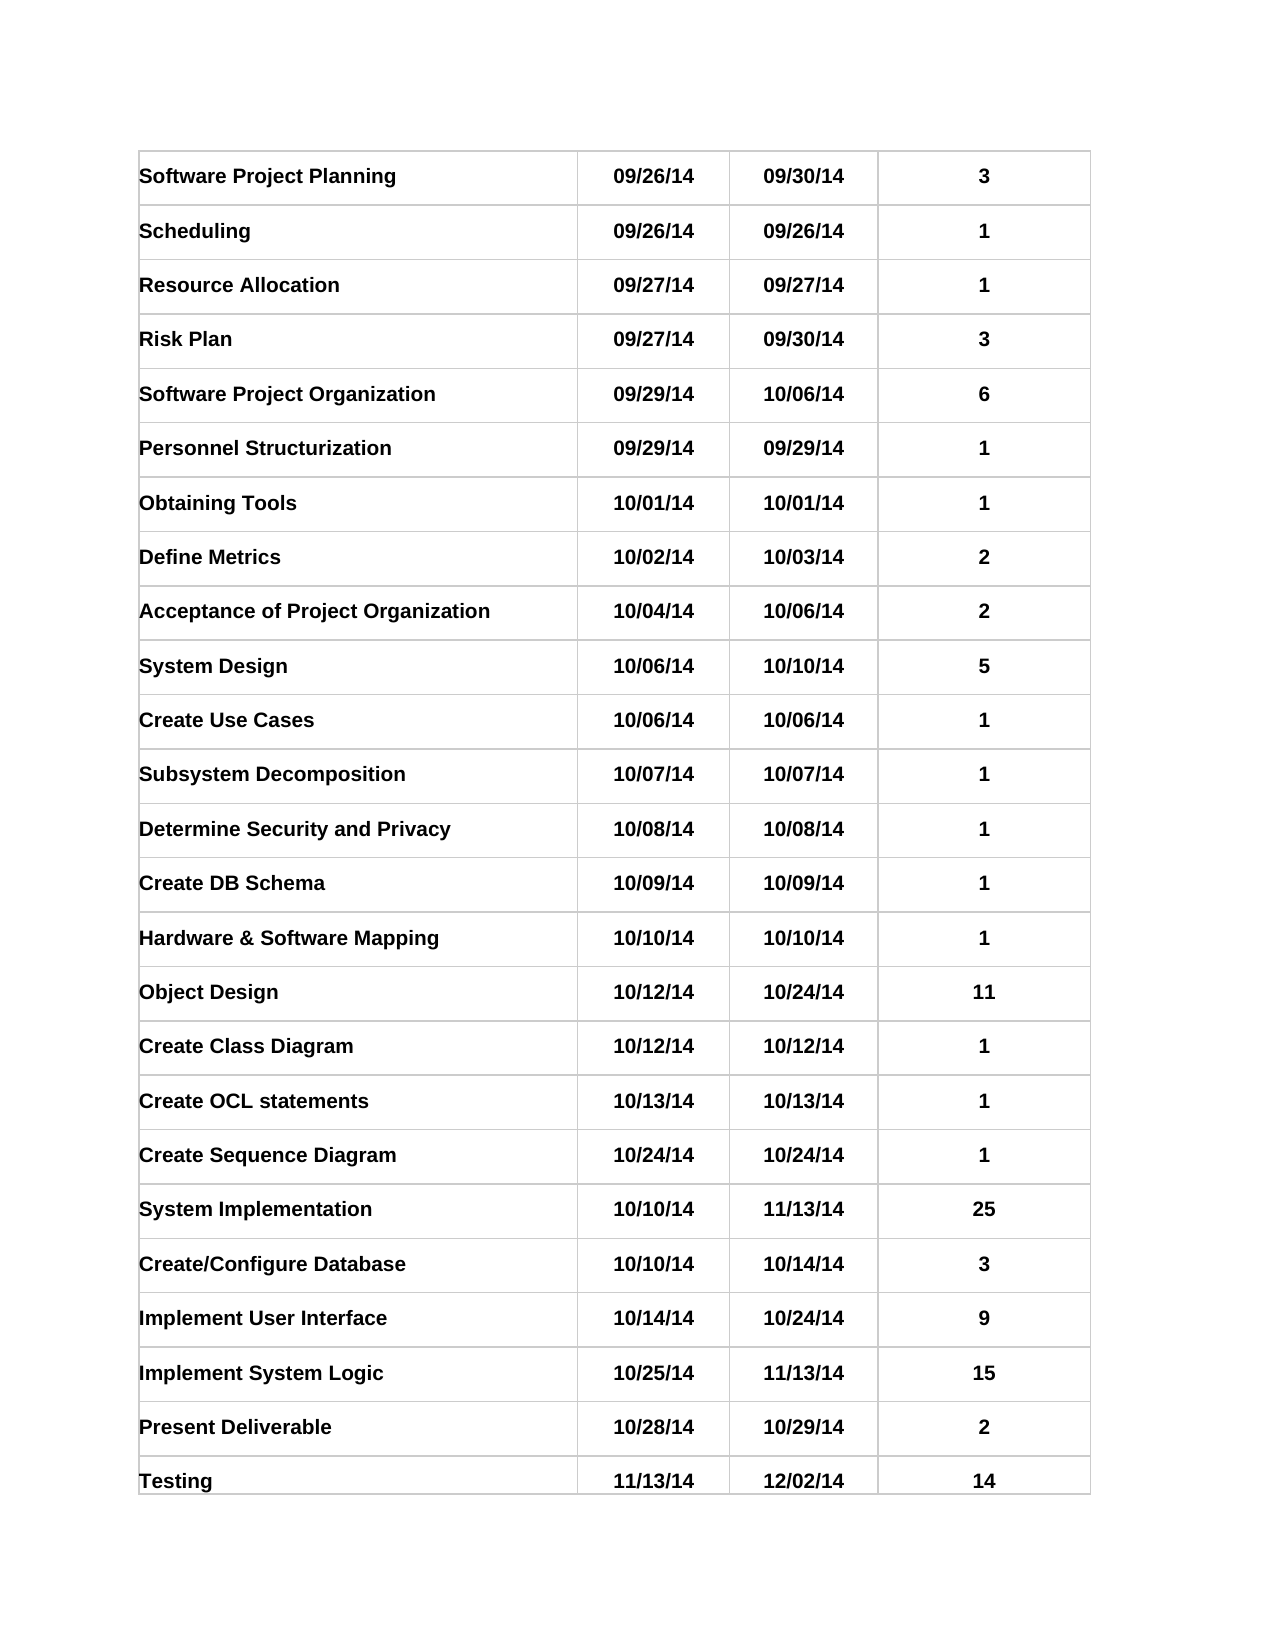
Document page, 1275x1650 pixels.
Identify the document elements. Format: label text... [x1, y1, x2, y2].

table_cell 1 [879, 750, 1090, 802]
table_cell 10/25/14 [578, 1348, 729, 1401]
table_cell 11/13/14 [578, 1457, 729, 1493]
table_cell 5 [879, 641, 1090, 694]
table_cell 10/06/14 [730, 369, 877, 422]
table_cell 10/09/14 [578, 858, 729, 911]
table_cell 09/26/14 [578, 206, 729, 259]
table_cell Implement User Interface [140, 1293, 577, 1346]
table_cell Subsystem Decomposition [140, 750, 577, 802]
table_cell Personnel Structurization [140, 423, 577, 476]
table_cell 10/28/14 [578, 1402, 729, 1455]
table_cell Create DB Schema [140, 858, 577, 911]
table_cell 10/10/14 [730, 641, 877, 694]
table_cell 6 [879, 369, 1090, 422]
table_cell 10/06/14 [578, 641, 729, 694]
table_cell 10/10/14 [730, 913, 877, 966]
table_cell 10/24/14 [578, 1130, 729, 1183]
table_cell 10/10/14 [578, 1239, 729, 1292]
table_cell Create OCL statements [140, 1076, 577, 1129]
table_cell 10/02/14 [578, 532, 729, 585]
table_cell 1 [879, 913, 1090, 966]
table_cell Object Design [140, 967, 577, 1020]
table_cell 10/14/14 [578, 1293, 729, 1346]
table_cell 10/10/14 [578, 913, 729, 966]
table_cell Resource Allocation [140, 260, 577, 313]
table_cell 25 [879, 1185, 1090, 1237]
table_cell Scheduling [140, 206, 577, 259]
table_cell 09/29/14 [730, 423, 877, 476]
table_cell Implement System Logic [140, 1348, 577, 1401]
table_cell 2 [879, 532, 1090, 585]
table_cell Hardware & Software Mapping [140, 913, 577, 966]
table_cell Define Metrics [140, 532, 577, 585]
table_cell 09/27/14 [578, 315, 729, 367]
table_cell 3 [879, 315, 1090, 367]
table_cell Present Deliverable [140, 1402, 577, 1455]
table_cell 1 [879, 858, 1090, 911]
table_cell 10/07/14 [578, 750, 729, 802]
table_cell Obtaining Tools [140, 478, 577, 531]
table_cell Risk Plan [140, 315, 577, 367]
table_cell 09/26/14 [578, 152, 729, 204]
table_cell Acceptance of Project Organization [140, 587, 577, 639]
table_cell 1 [879, 423, 1090, 476]
table_cell 10/29/14 [730, 1402, 877, 1455]
table_cell 10/08/14 [730, 804, 877, 857]
table_cell 10/12/14 [578, 967, 729, 1020]
table_cell 9 [879, 1293, 1090, 1346]
table_cell 1 [879, 206, 1090, 259]
table_cell 10/08/14 [578, 804, 729, 857]
table_cell 11/13/14 [730, 1348, 877, 1401]
table_cell 2 [879, 1402, 1090, 1455]
table_cell Determine Security and Privacy [140, 804, 577, 857]
table_cell 10/04/14 [578, 587, 729, 639]
table_cell 09/29/14 [578, 369, 729, 422]
table_cell Create/Configure Database [140, 1239, 577, 1292]
table_cell 10/24/14 [730, 967, 877, 1020]
table_cell 11 [879, 967, 1090, 1020]
table_cell 10/07/14 [730, 750, 877, 802]
table_cell 10/06/14 [578, 695, 729, 748]
table_cell 10/10/14 [578, 1185, 729, 1237]
table_cell 10/24/14 [730, 1130, 877, 1183]
table_cell 1 [879, 804, 1090, 857]
table_cell 11/13/14 [730, 1185, 877, 1237]
table_cell 1 [879, 695, 1090, 748]
table_cell 1 [879, 260, 1090, 313]
table_cell 10/14/14 [730, 1239, 877, 1292]
table_cell 12/02/14 [730, 1457, 877, 1493]
table_cell Software Project Planning [140, 152, 577, 204]
table_cell 14 [879, 1457, 1090, 1493]
table_cell 10/01/14 [578, 478, 729, 531]
table_cell System Implementation [140, 1185, 577, 1237]
table_cell 1 [879, 478, 1090, 531]
table_cell 09/27/14 [730, 260, 877, 313]
table_cell 10/13/14 [730, 1076, 877, 1129]
table_cell 1 [879, 1130, 1090, 1183]
table_cell 10/03/14 [730, 532, 877, 585]
table_cell 09/30/14 [730, 315, 877, 367]
table_cell 10/12/14 [730, 1022, 877, 1074]
table_cell 10/12/14 [578, 1022, 729, 1074]
table_cell Testing [140, 1457, 577, 1493]
table_cell 09/30/14 [730, 152, 877, 204]
table_cell Create Class Diagram [140, 1022, 577, 1074]
table_cell 1 [879, 1076, 1090, 1129]
table_cell 10/06/14 [730, 695, 877, 748]
table_cell 2 [879, 587, 1090, 639]
table_cell System Design [140, 641, 577, 694]
table_cell 3 [879, 152, 1090, 204]
table_cell Software Project Organization [140, 369, 577, 422]
table_cell 10/13/14 [578, 1076, 729, 1129]
table_cell 10/24/14 [730, 1293, 877, 1346]
table_cell 10/01/14 [730, 478, 877, 531]
table_cell 10/09/14 [730, 858, 877, 911]
table_cell Create Sequence Diagram [140, 1130, 577, 1183]
table_cell 09/29/14 [578, 423, 729, 476]
table_cell 09/27/14 [578, 260, 729, 313]
table_cell 15 [879, 1348, 1090, 1401]
table_cell 3 [879, 1239, 1090, 1292]
table_cell 09/26/14 [730, 206, 877, 259]
table_cell 10/06/14 [730, 587, 877, 639]
table_cell 1 [879, 1022, 1090, 1074]
table_cell Create Use Cases [140, 695, 577, 748]
